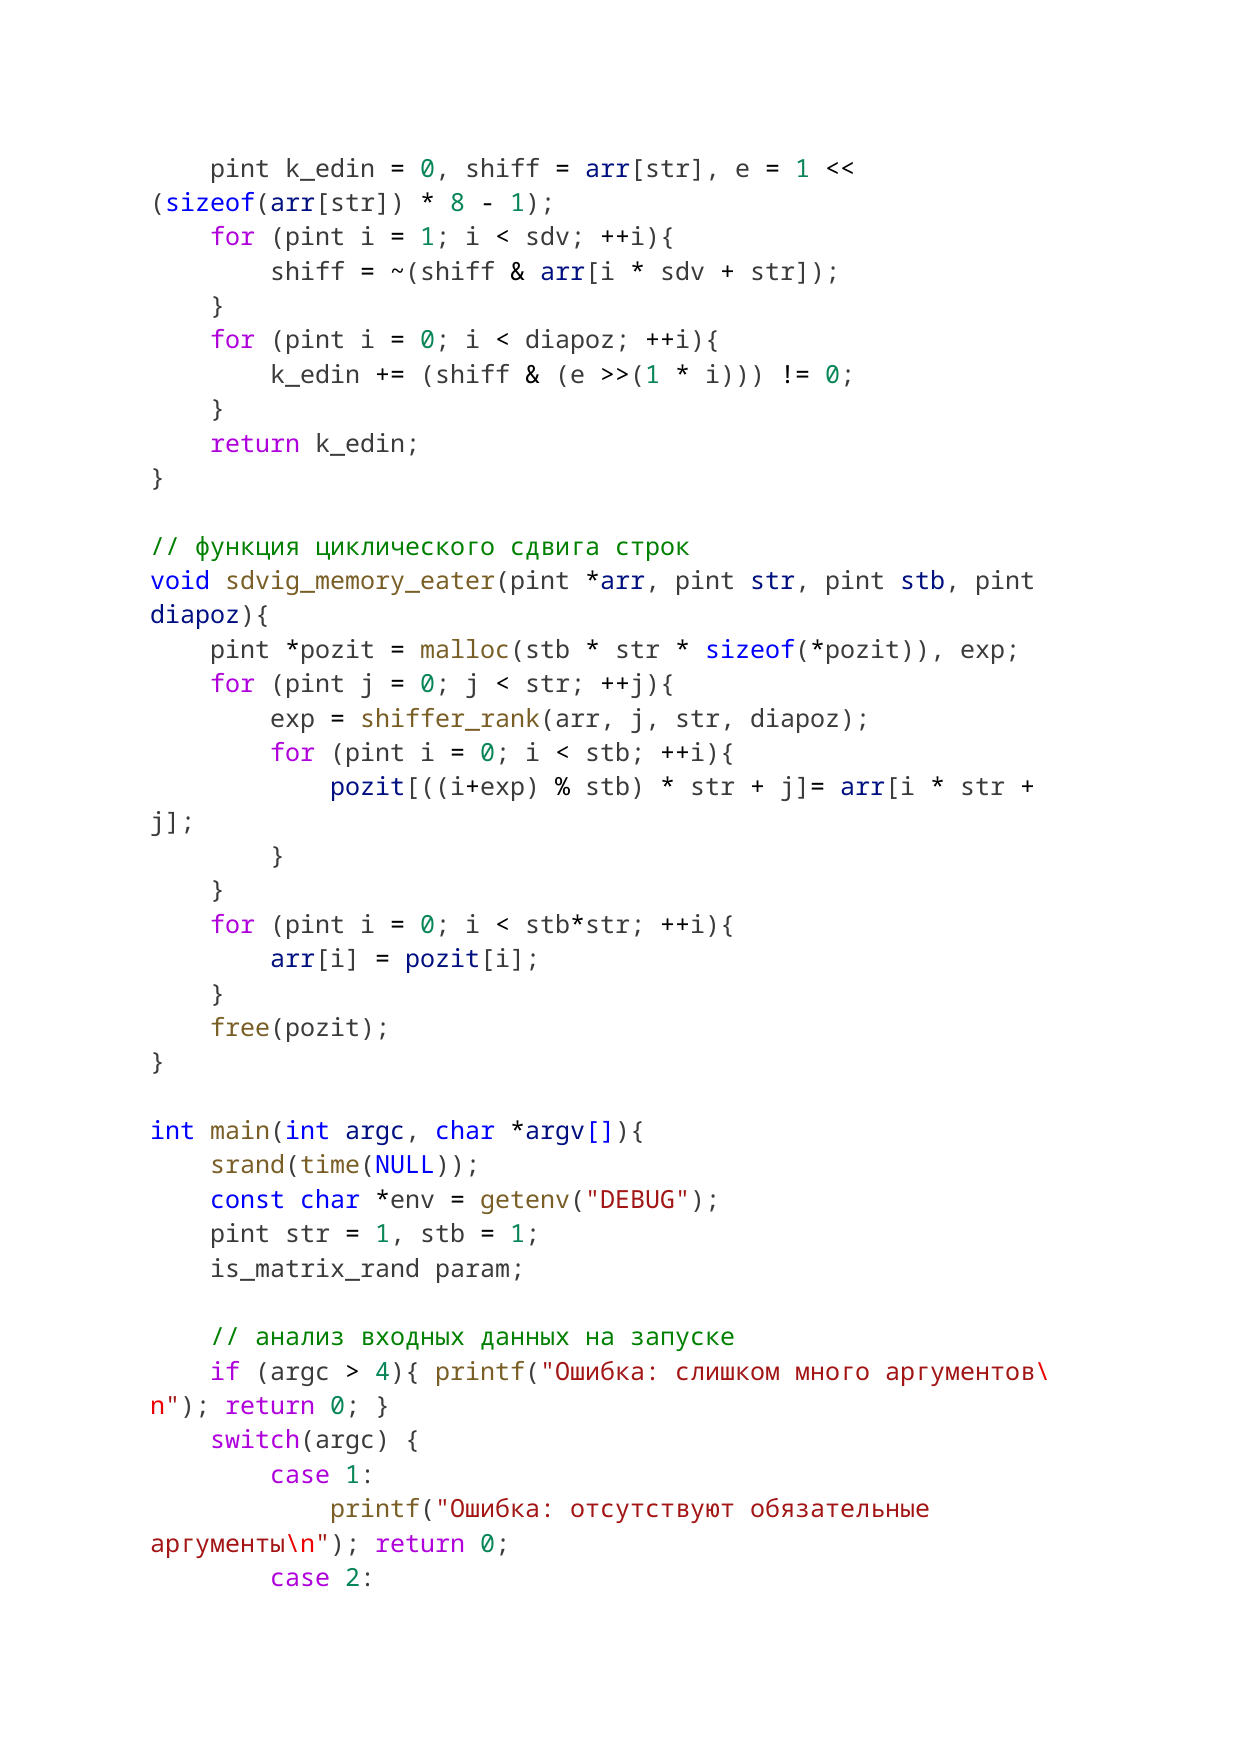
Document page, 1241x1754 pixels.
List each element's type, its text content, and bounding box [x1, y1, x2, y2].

text free(pozit); [150, 1009, 1090, 1044]
text printf("Ошибка: отсутствуют обязательные аргументы\n"); return 0; [150, 1491, 1090, 1559]
text for (pint j = 0; j < str; ++j){ [150, 666, 1090, 700]
text return k_edin; [150, 425, 1090, 459]
text k_edin += (shiff & (e >>(1 * i))) != 0; [150, 356, 1090, 391]
text const char *env = getenv("DEBUG"); [150, 1181, 1090, 1216]
text pint *pozit = malloc(stb * str * sizeof(*pozit)), exp; [150, 631, 1090, 666]
text case 1: [150, 1456, 1090, 1491]
text } [150, 837, 1090, 872]
text } [150, 1044, 1090, 1078]
text // анализ входных данных на запуске [150, 1319, 1090, 1353]
text // функция циклического сдвига строк [150, 528, 1090, 562]
text srand(time(NULL)); [150, 1147, 1090, 1181]
text } [150, 872, 1090, 906]
text for (pint i = 1; i < sdv; ++i){ [150, 219, 1090, 253]
text for (pint i = 0; i < stb*str; ++i){ [150, 906, 1090, 941]
text if (argc > 4){ printf("Ошибка: слишком много аргументов\n"); return 0; } [150, 1353, 1090, 1422]
text is_matrix_rand param; [150, 1250, 1090, 1284]
text switch(argc) { [150, 1422, 1090, 1456]
text for (pint i = 0; i < diapoz; ++i){ [150, 322, 1090, 356]
text for (pint i = 0; i < stb; ++i){ [150, 734, 1090, 769]
text } [150, 391, 1090, 425]
text } [150, 975, 1090, 1009]
text arr[i] = pozit[i]; [150, 941, 1090, 975]
text pint str = 1, stb = 1; [150, 1216, 1090, 1250]
text } [150, 459, 1090, 494]
text void sdvig_memory_eater(pint *arr, pint str, pint stb, pint diapoz){ [150, 562, 1090, 631]
text shiff = ~(shiff & arr[i * sdv + str]); [150, 253, 1090, 287]
text } [150, 287, 1090, 322]
text pozit[((i+exp) % stb) * str + j]= arr[i * str + j]; [150, 769, 1090, 837]
text int main(int argc, char *argv[]){ [150, 1112, 1090, 1147]
text pint k_edin = 0, shiff = arr[str], e = 1 << (sizeof(arr[str]) * 8 - 1); [150, 150, 1090, 219]
text exp = shiffer_rank(arr, j, str, diapoz); [150, 700, 1090, 734]
text case 2: [150, 1559, 1090, 1594]
